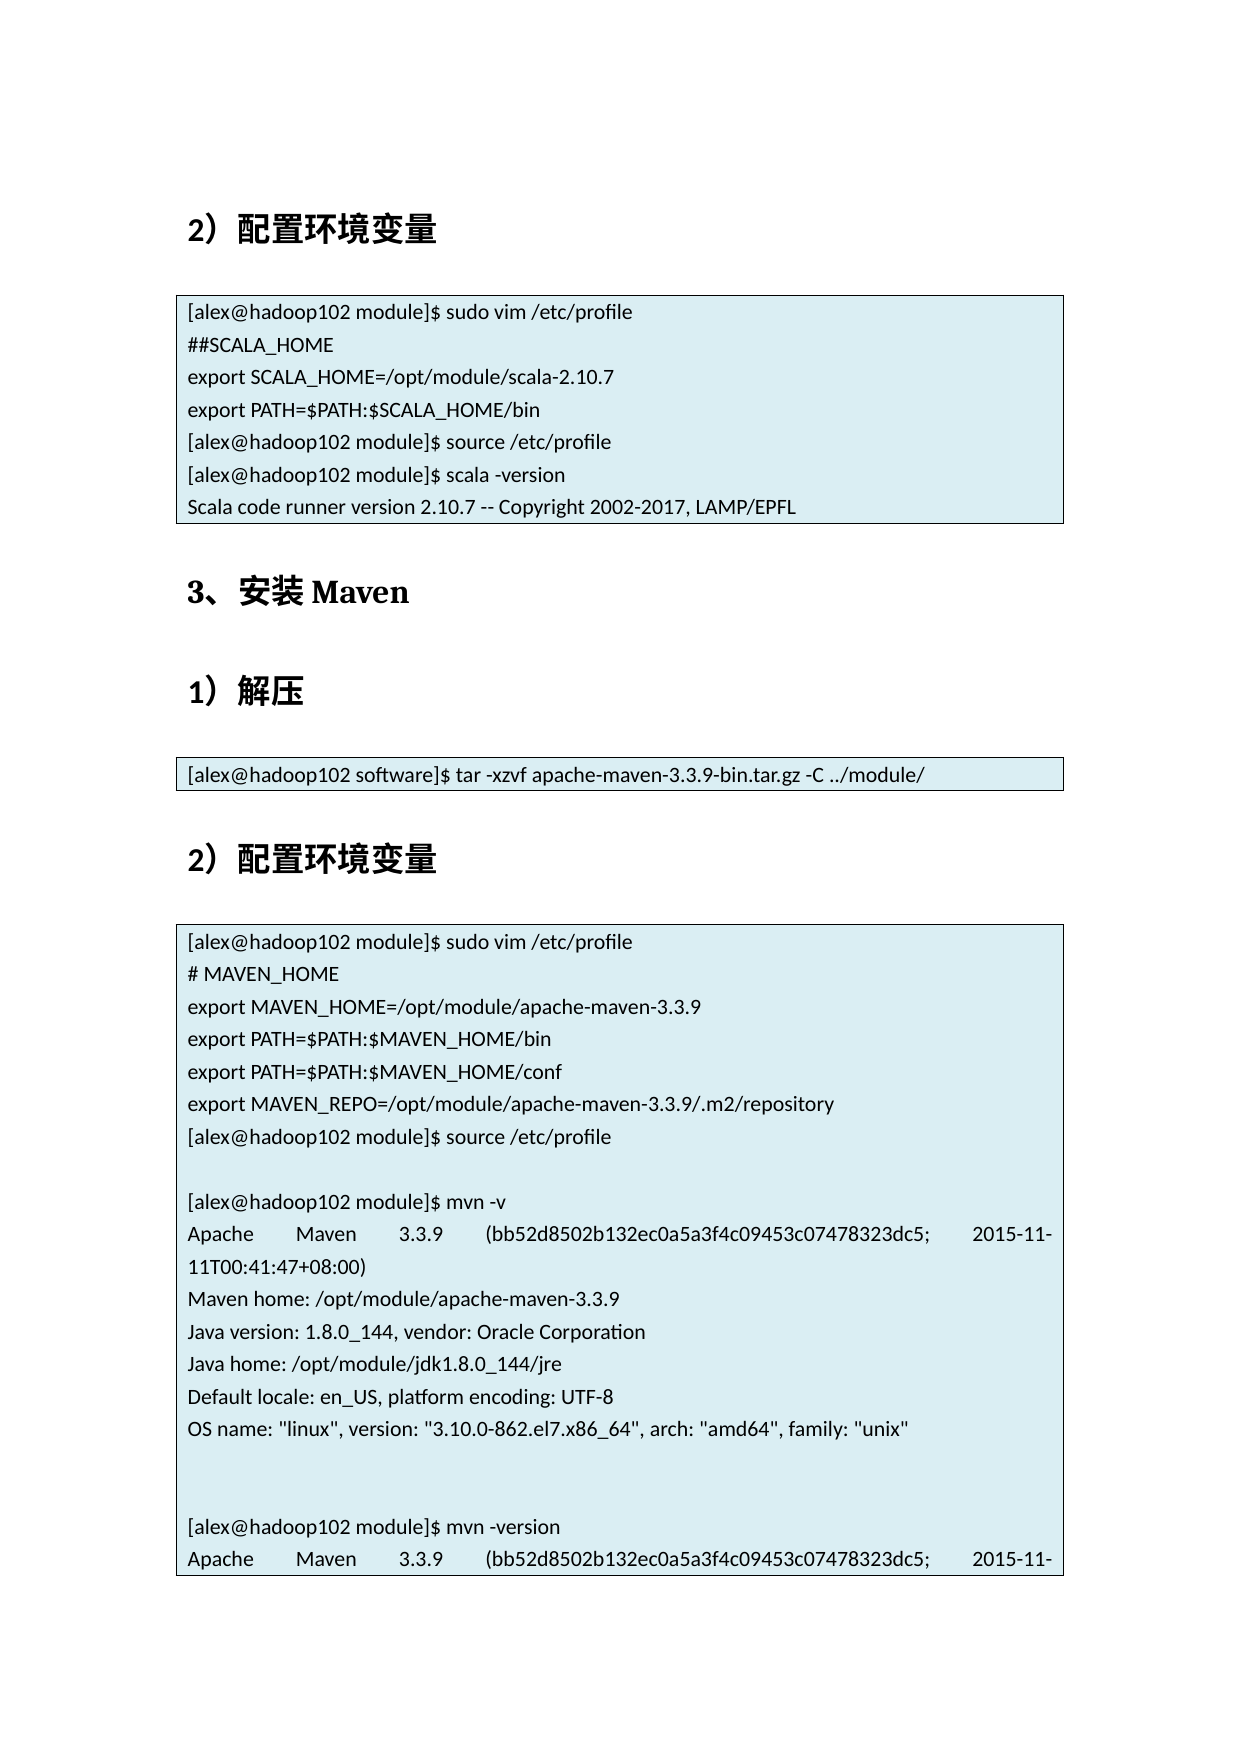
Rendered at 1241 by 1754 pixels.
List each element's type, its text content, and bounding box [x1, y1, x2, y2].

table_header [177, 925, 1063, 1575]
subtitle 2）配置环境变量 [187, 194, 1053, 259]
table_header [alex@hadoop102 software]$ tar -xzvf apache-maven-3.3.9-bin.tar.gz -C ../module/ [177, 758, 1063, 790]
subtitle 3、安装Maven [187, 557, 1053, 622]
table_header [alex@hadoop102 module]$ sudo vim /etc/profile ##SCALA_HOME export SCALA_HOME=/opt/module/scala-2.10.7 export PATH=$PATH:$SCALA_HOME/bin [alex@hadoop102 module]$ source /etc/profile [alex@hadoop102 module]$ scala -version Scala code runner version 2.10.7 -- Copyright 2002-2017, LAMP/EPFL [177, 296, 1063, 523]
subtitle 2）配置环境变量 [187, 824, 1053, 889]
subtitle 1）解压 [187, 657, 1053, 722]
